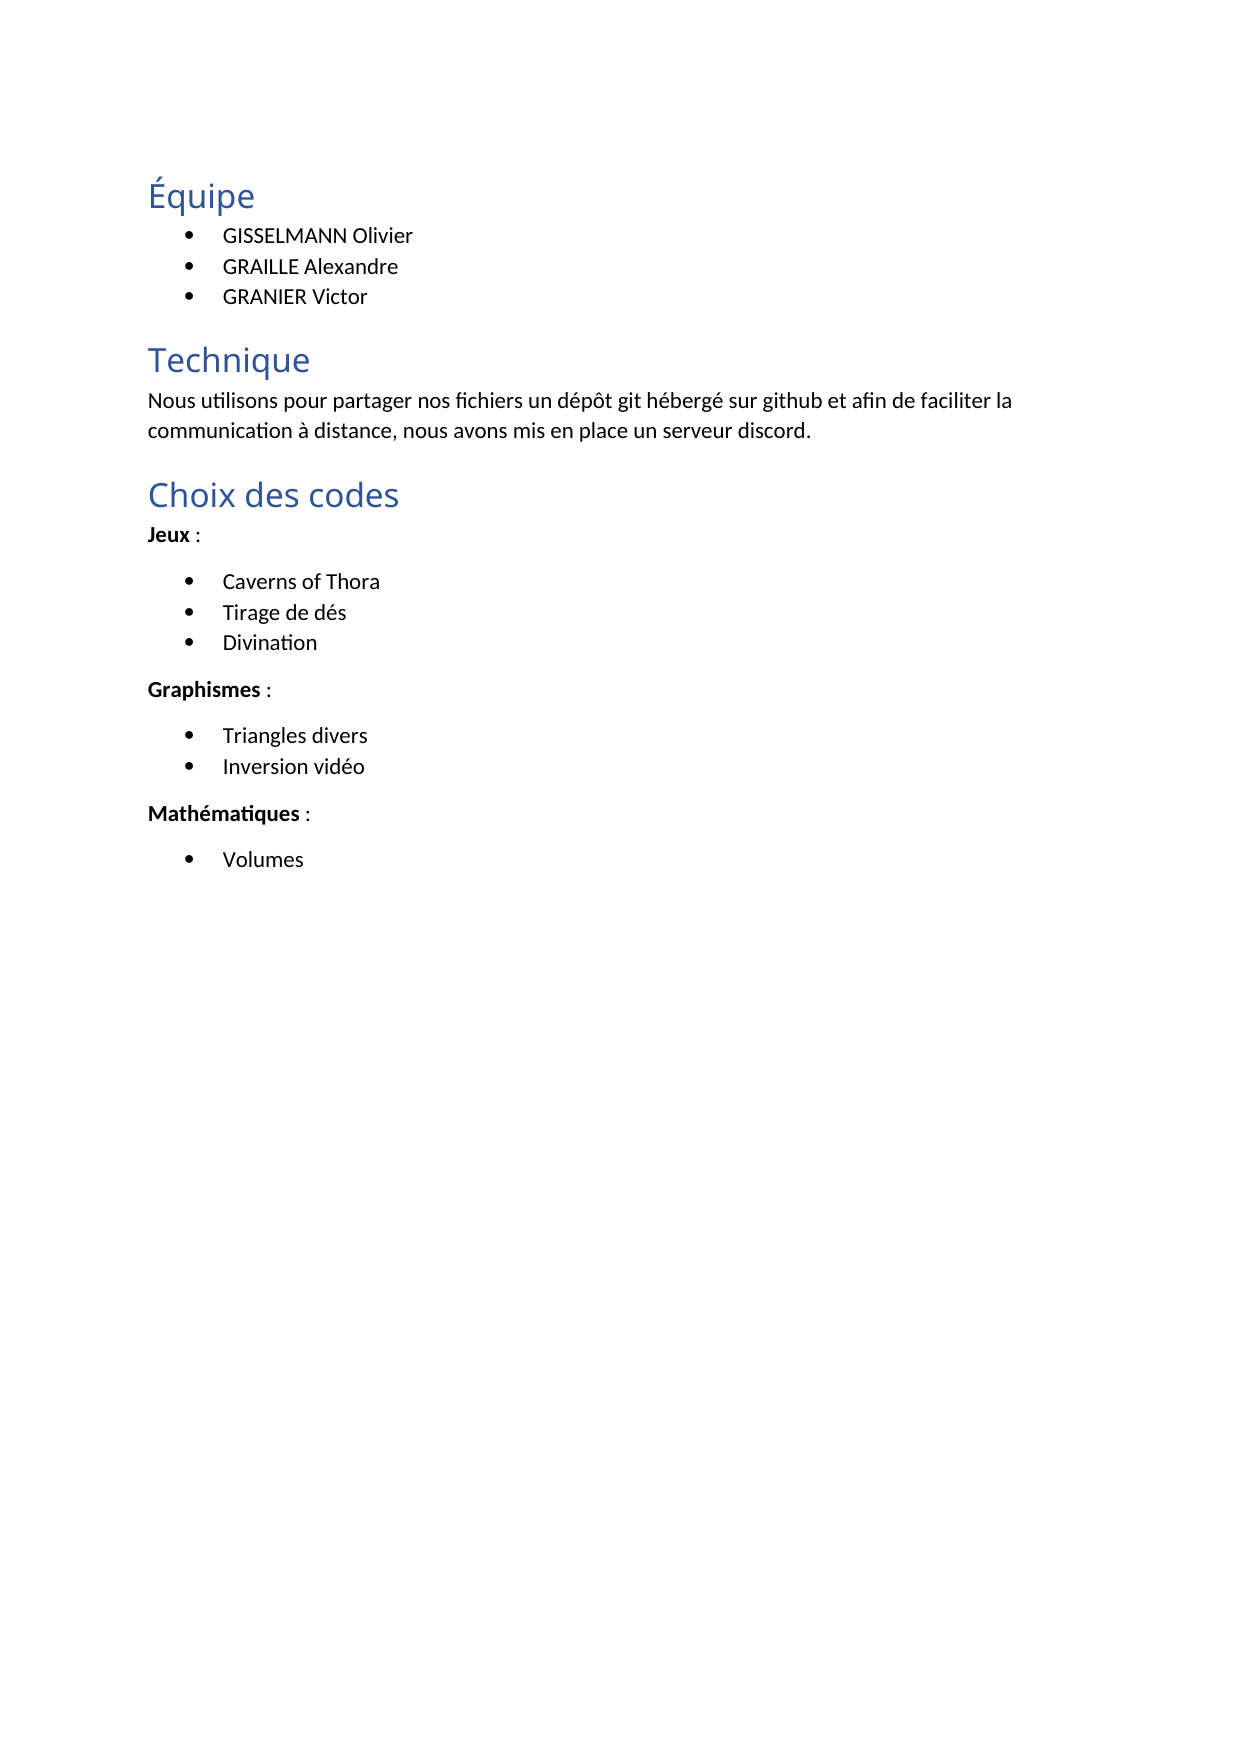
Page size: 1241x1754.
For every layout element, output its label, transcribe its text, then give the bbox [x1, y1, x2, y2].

subtitle Choix des codes [148, 472, 1093, 517]
text Graphismes : [148, 675, 1093, 703]
subtitle Équipe [148, 173, 1093, 218]
text Jeux : [148, 521, 1093, 548]
list GRANIER Victor [185, 282, 1093, 310]
list Divination [185, 628, 1093, 656]
list Triangles divers [185, 722, 1093, 749]
list GRAILLE Alexandre [185, 252, 1093, 280]
list GISSELMANN Olivier [185, 222, 1093, 249]
text Nous utilisons pour partager nos fichiers un dépôt git hébergé sur github et afin de faciliter la communication à distance, nous avons mis en place un serveur discord. [148, 386, 1093, 444]
list Inversion vidéo [185, 752, 1093, 780]
list Caverns of Thora [185, 567, 1093, 595]
subtitle Technique [148, 337, 1093, 383]
list Tirage de dés [185, 598, 1093, 626]
text Mathématiques : [148, 799, 1093, 827]
list Volumes [185, 846, 1093, 873]
